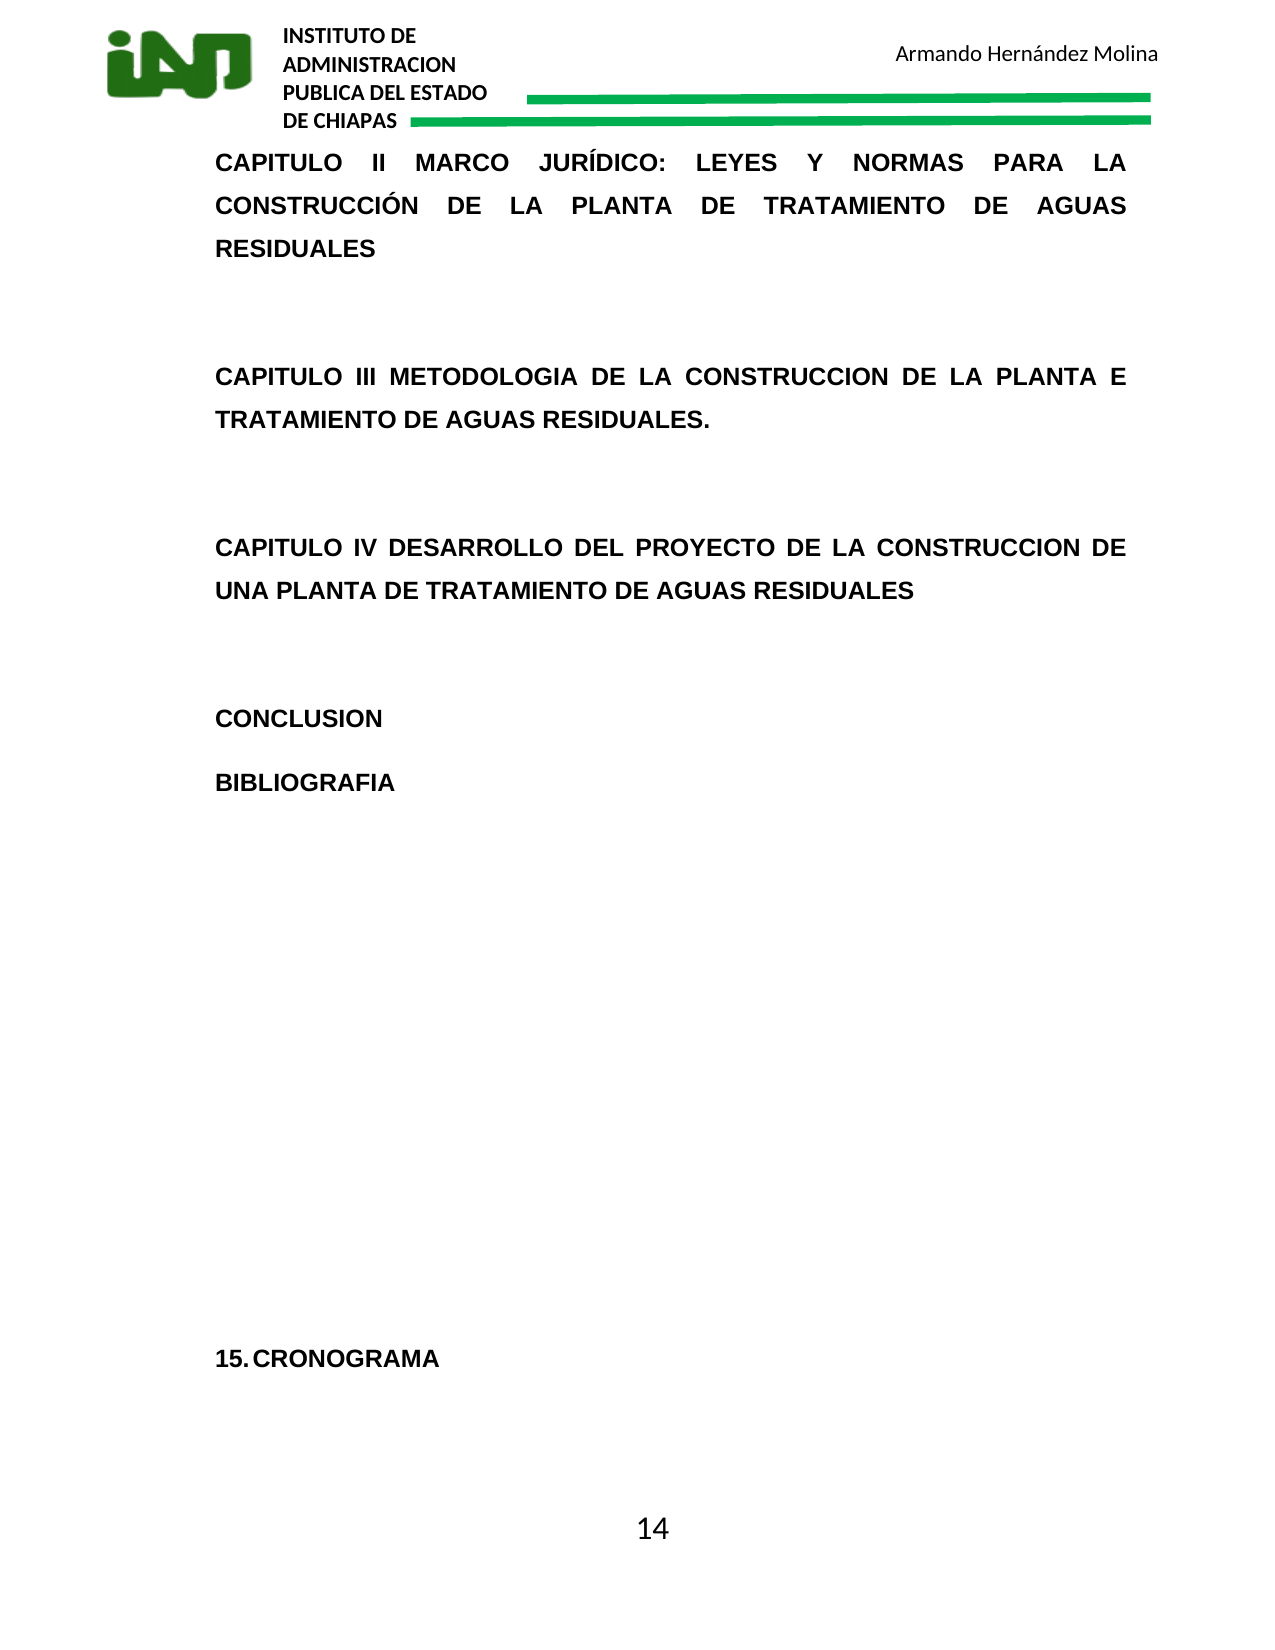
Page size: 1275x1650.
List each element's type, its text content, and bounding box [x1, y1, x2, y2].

text CAPITULO IV DESARROLLO DEL PROYECTO DE LA CONSTRUCCION DE UNA PLANTA DE TRATAMIENTO DE AGUAS RESIDUALES [215, 533, 1127, 605]
text CONCLUSION [215, 704, 1127, 733]
picture [107, 8, 268, 122]
text CAPITULO II MARCO JURÍDICO: LEYES Y NORMAS PARA LA CONSTRUCCIÓN DE LA PLANTA DE TRATAMIENTO DE AGUAS RESIDUALES [215, 148, 1127, 263]
list CRONOGRAMA [215, 1343, 1127, 1372]
text CAPITULO III METODOLOGIA DE LA CONSTRUCCION DE LA PLANTA E TRATAMIENTO DE AGUAS RESIDUALES. [215, 362, 1127, 434]
text BIBLIOGRAFIA [215, 768, 1127, 797]
